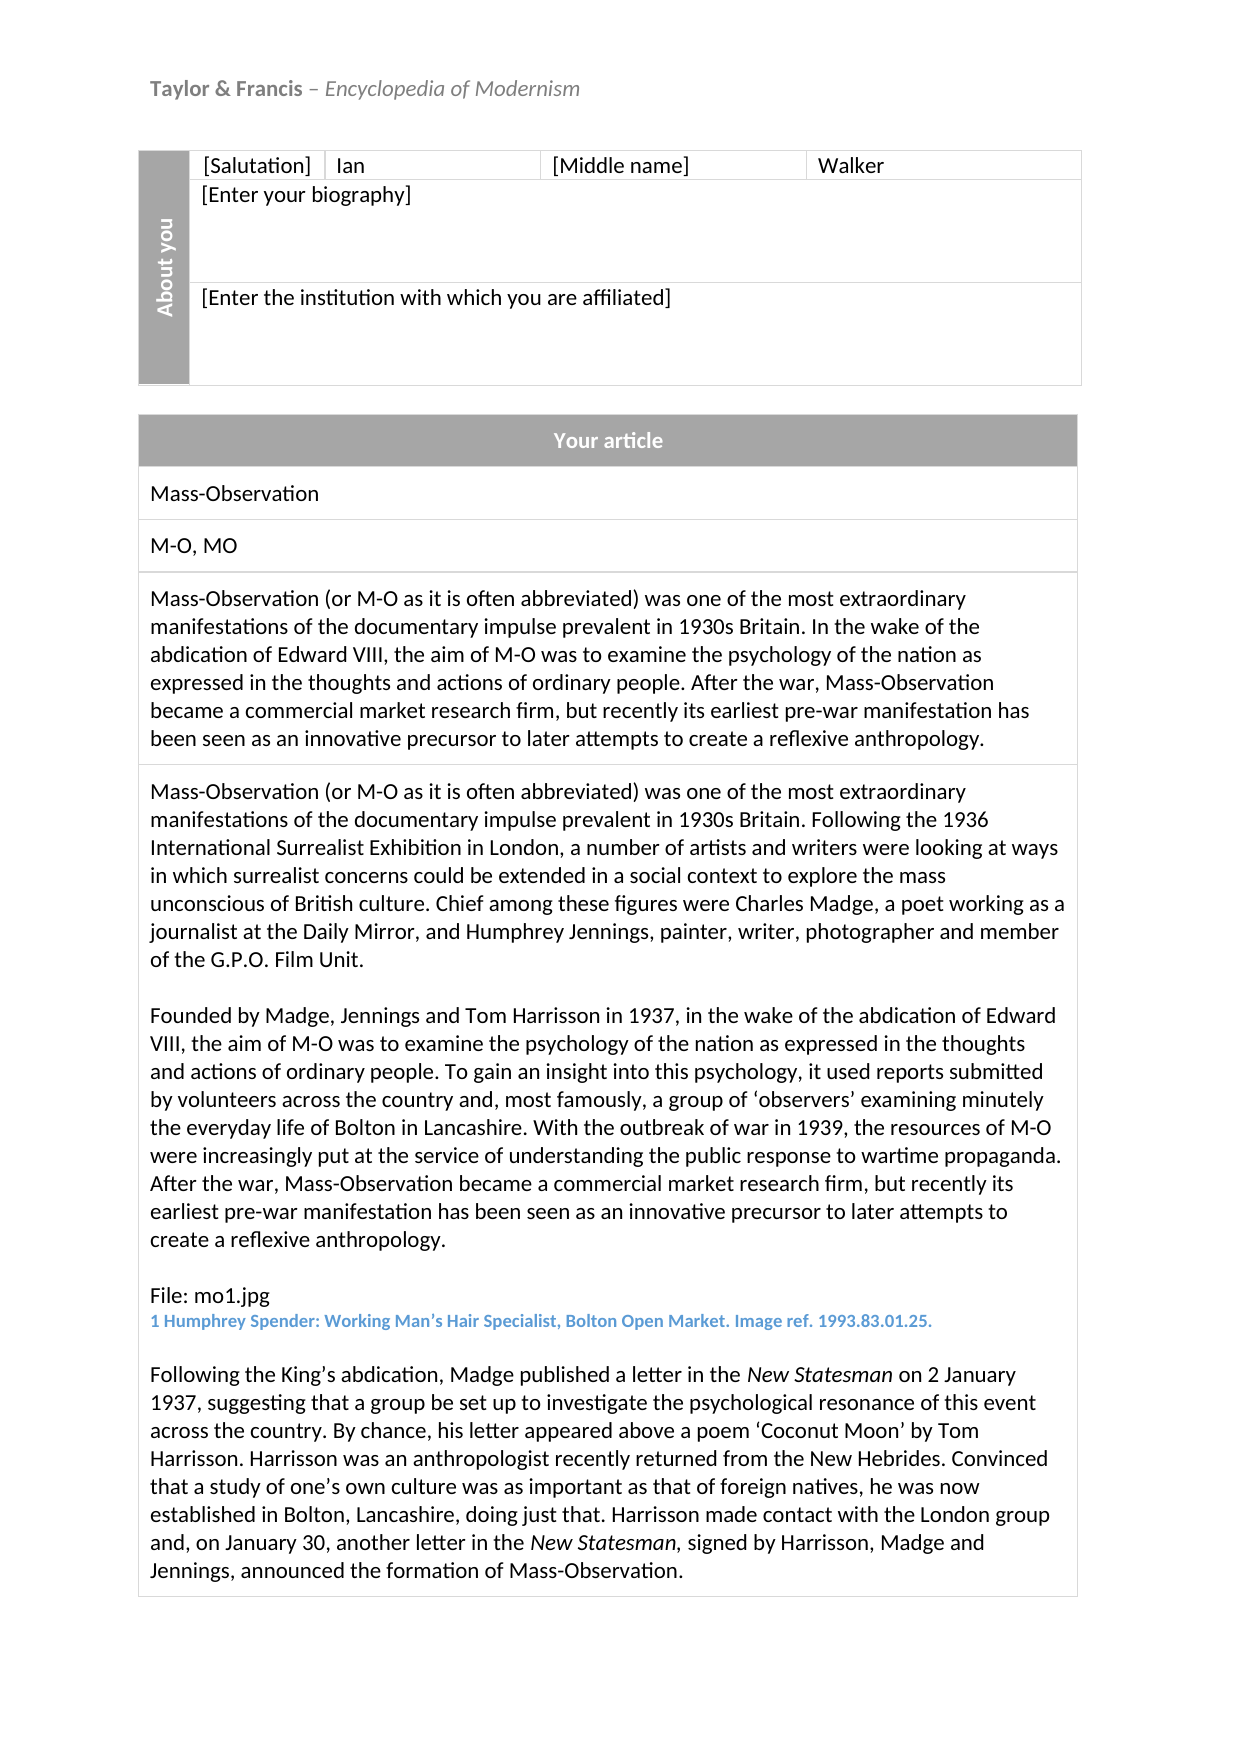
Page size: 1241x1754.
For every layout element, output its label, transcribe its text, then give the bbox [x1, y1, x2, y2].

table_header About you [139, 151, 189, 384]
table_header Your article [139, 415, 1077, 466]
